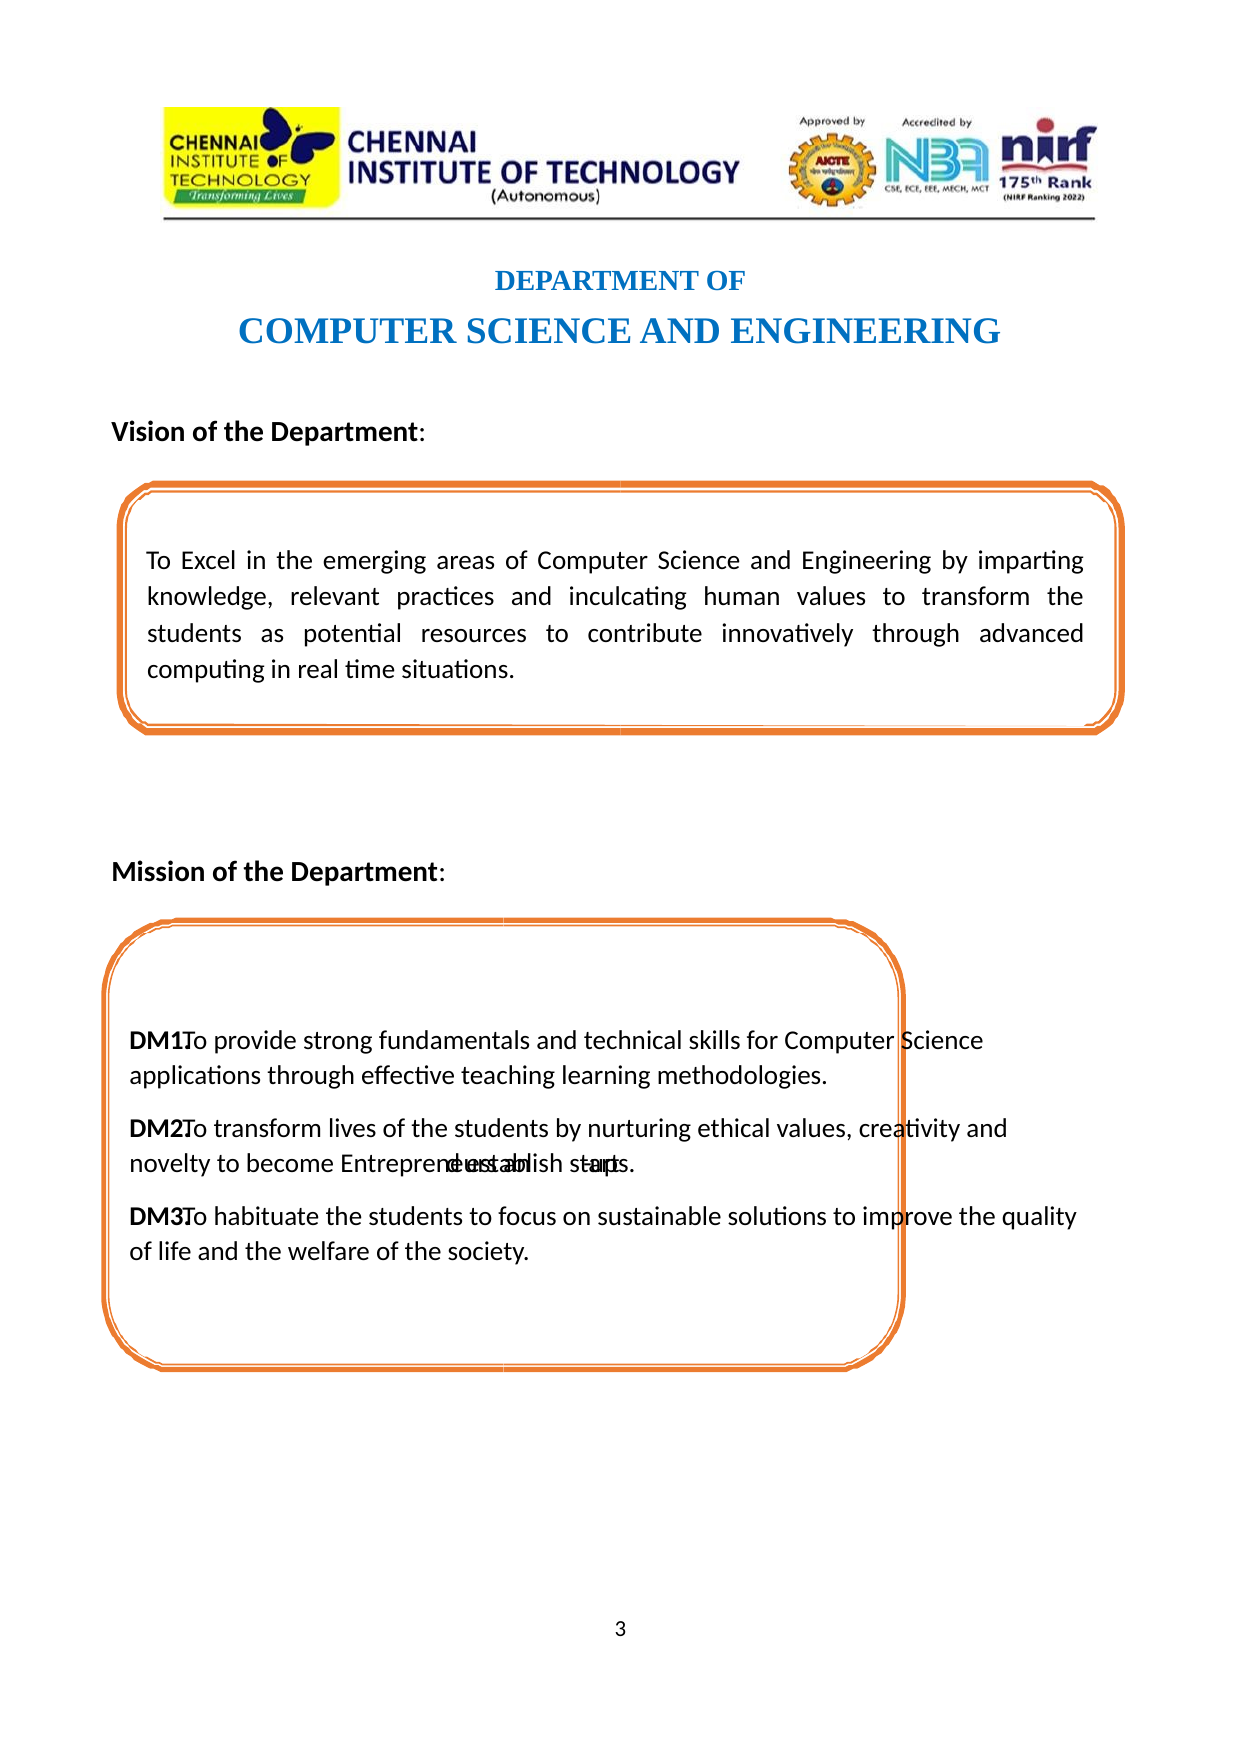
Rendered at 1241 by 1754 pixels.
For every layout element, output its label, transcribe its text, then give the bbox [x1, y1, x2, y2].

text Vision of the Department: [111, 413, 1221, 448]
text DEPARTMENT OF [112, 263, 1128, 296]
picture [129, 950, 895, 1308]
picture [145, 537, 1086, 679]
subtitle COMPUTER SCIENCE AND ENGINEERING [111, 308, 1127, 352]
text Mission of the Department: [111, 853, 1221, 888]
picture [160, 107, 1100, 223]
